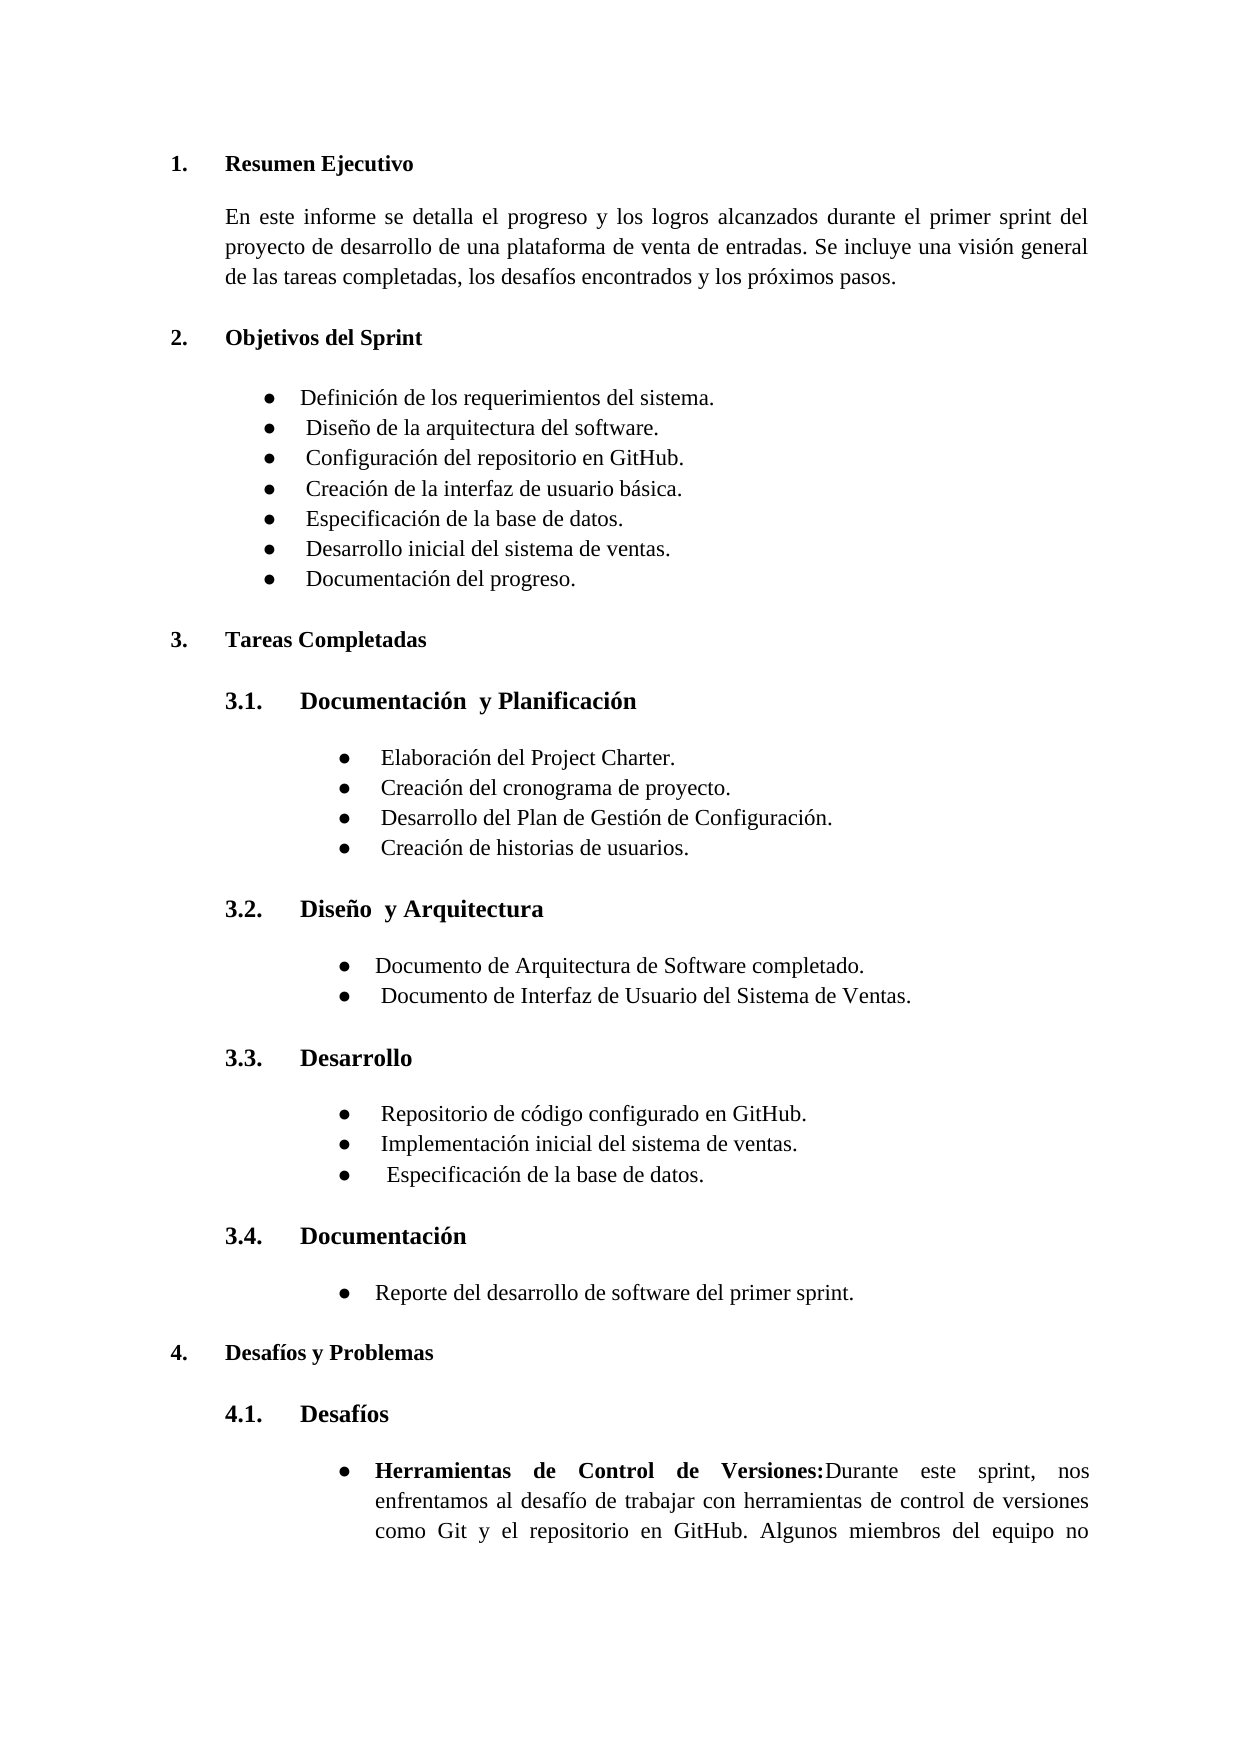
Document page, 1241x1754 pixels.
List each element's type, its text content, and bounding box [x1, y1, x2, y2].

list Repositorio de código configurado en GitHub. [337, 1100, 1090, 1127]
subtitle Documentación [262, 1221, 1090, 1250]
subtitle Desafíos [262, 1399, 1090, 1428]
list Reporte del desarrollo de software del primer sprint. [337, 1278, 1090, 1305]
subtitle Objetivos del Sprint [187, 323, 1090, 350]
list Desarrollo inicial del sistema de ventas. [262, 535, 1090, 561]
list Documento de Arquitectura de Software completado. [337, 952, 1090, 978]
list Elaboración del Project Charter. [337, 743, 1090, 770]
subtitle Desafíos y Problemas [187, 1339, 1090, 1365]
list Diseño de la arquitectura del software. [262, 414, 1090, 441]
subtitle Documentación y Planificación [262, 686, 1090, 715]
list Desarrollo del Plan de Gestión de Configuración. [337, 804, 1090, 830]
list Configuración del repositorio en GitHub. [262, 444, 1090, 471]
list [337, 1457, 1090, 1544]
subtitle Resumen Ejecutivo [187, 150, 1090, 176]
subtitle Diseño y Arquitectura [262, 894, 1090, 923]
list Definición de los requerimientos del sistema. [262, 384, 1090, 410]
list Especificación de la base de datos. [262, 505, 1090, 531]
text En este informe se detalla el progreso y los logros alcanzados durante el primer sprint del proyecto de desarrollo de una plataforma de venta de entradas. Se incluye una visión general de las tareas completadas, los desafíos encontrados y los próximos pasos. [225, 203, 1090, 289]
list Especificación de la base de datos. [337, 1161, 1090, 1187]
subtitle Desarrollo [262, 1043, 1090, 1071]
subtitle Tareas Completadas [187, 626, 1090, 652]
list Implementación inicial del sistema de ventas. [337, 1130, 1090, 1157]
list Creación de la interfaz de usuario básica. [262, 474, 1090, 501]
list Documento de Interfaz de Usuario del Sistema de Ventas. [337, 982, 1090, 1009]
list Creación del cronograma de proyecto. [337, 774, 1090, 800]
list Documentación del progreso. [262, 565, 1090, 592]
list Creación de historias de usuarios. [337, 834, 1090, 861]
